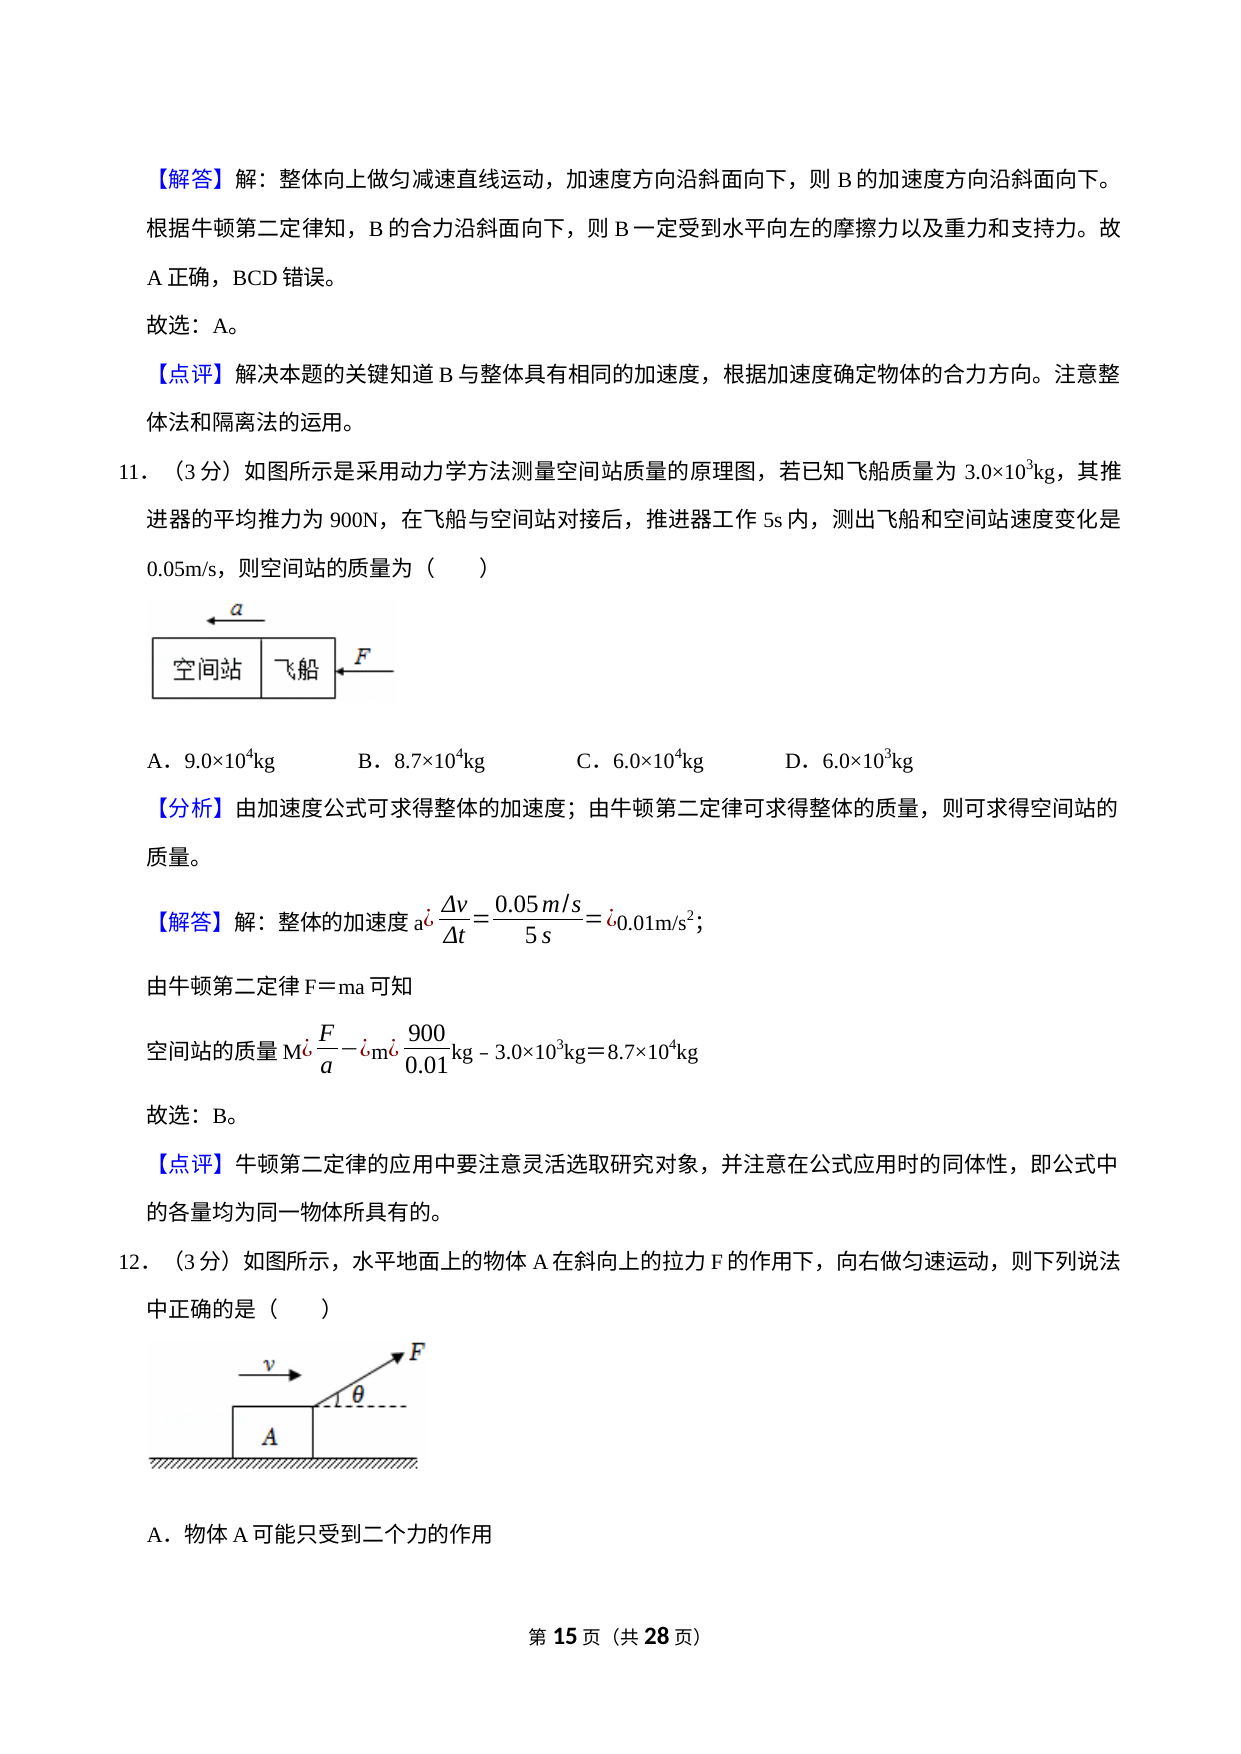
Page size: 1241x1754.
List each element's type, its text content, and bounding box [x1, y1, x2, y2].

picture [146, 1340, 427, 1472]
text 【解答】解：整体向上做匀减速直线运动，加速度方向沿斜面向下，则B的加速度方向沿斜面向下。根据牛顿第二定律知，B的合力沿斜面向下，则B一定受到水平向左的摩擦力以及重力和支持力。故A正确，BCD错误。 [147, 162, 1122, 292]
text 11．（3分）如图所示是采用动力学方法测量空间站质量的原理图，若已知飞船质量为3.0×103kg，其推进器的平均推力为900N，在飞船与空间站对接后，推进器工作5s内，测出飞船和空间站速度变化是0.05m/s，则空间站的质量为（ ） [118, 453, 1122, 583]
text 【点评】解决本题的关键知道B与整体具有相同的加速度，根据加速度确定物体的合力方向。注意整体法和隔离法的运用。 [147, 356, 1122, 437]
text 12．（3分）如图所示，水平地面上的物体A在斜向上的拉力F的作用下，向右做匀速运动，则下列说法中正确的是（ ） [118, 1243, 1122, 1324]
text 【分析】由加速度公式可求得整体的加速度；由牛顿第二定律可求得整体的质量，则可求得空间站的质量。 [147, 791, 1122, 872]
text 故选：A。 [147, 308, 1122, 340]
picture [146, 599, 399, 704]
text 【点评】牛顿第二定律的应用中要注意灵活选取研究对象，并注意在公式应用时的同体性，即公式中的各量均为同一物体所具有的。 [147, 1146, 1122, 1227]
text A．9.0×104kg B．8.7×104kg C．6.0×104kg D．6.0×103kg [118, 742, 1122, 775]
text 故选：B。 [147, 1098, 1122, 1130]
text 由牛顿第二定律F＝ma可知 [147, 969, 1122, 1001]
text 空间站的质量Mmkg﹣3.0×103kg＝8.7×104kg [147, 1017, 1122, 1082]
text A．物体A可能只受到二个力的作用 [118, 1516, 1122, 1549]
text 【解答】解：整体的加速度a0.01m/s2； [147, 888, 1122, 953]
